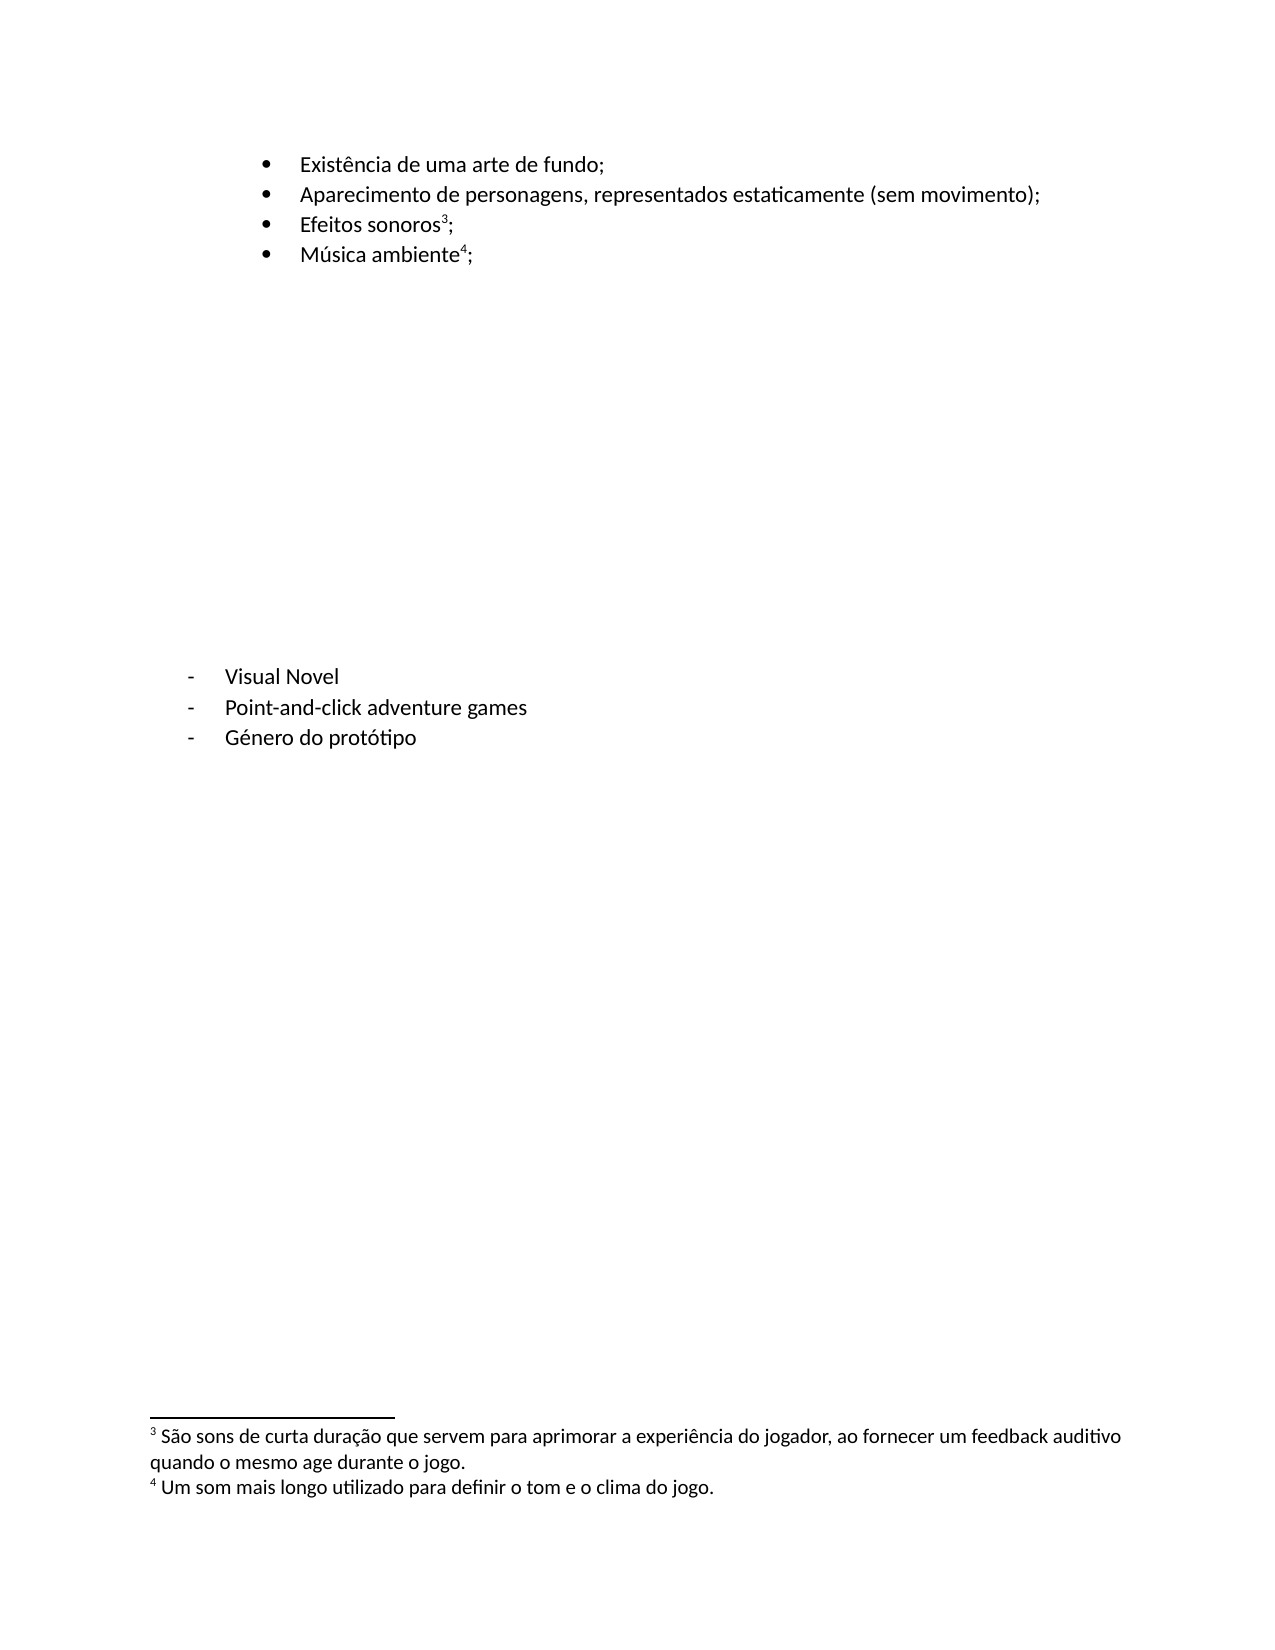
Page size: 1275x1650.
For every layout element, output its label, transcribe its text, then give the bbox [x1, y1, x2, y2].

list Música ambiente; [262, 241, 1125, 269]
list Visual Novel [187, 662, 1125, 691]
list Existência de uma arte de fundo; [262, 150, 1125, 178]
list Aparecimento de personagens, representados estaticamente (sem movimento); [262, 180, 1125, 208]
list Efeitos sonoros; [262, 210, 1125, 238]
list Point-and-click adventure games [187, 693, 1125, 721]
list Género do protótipo [187, 723, 1125, 751]
